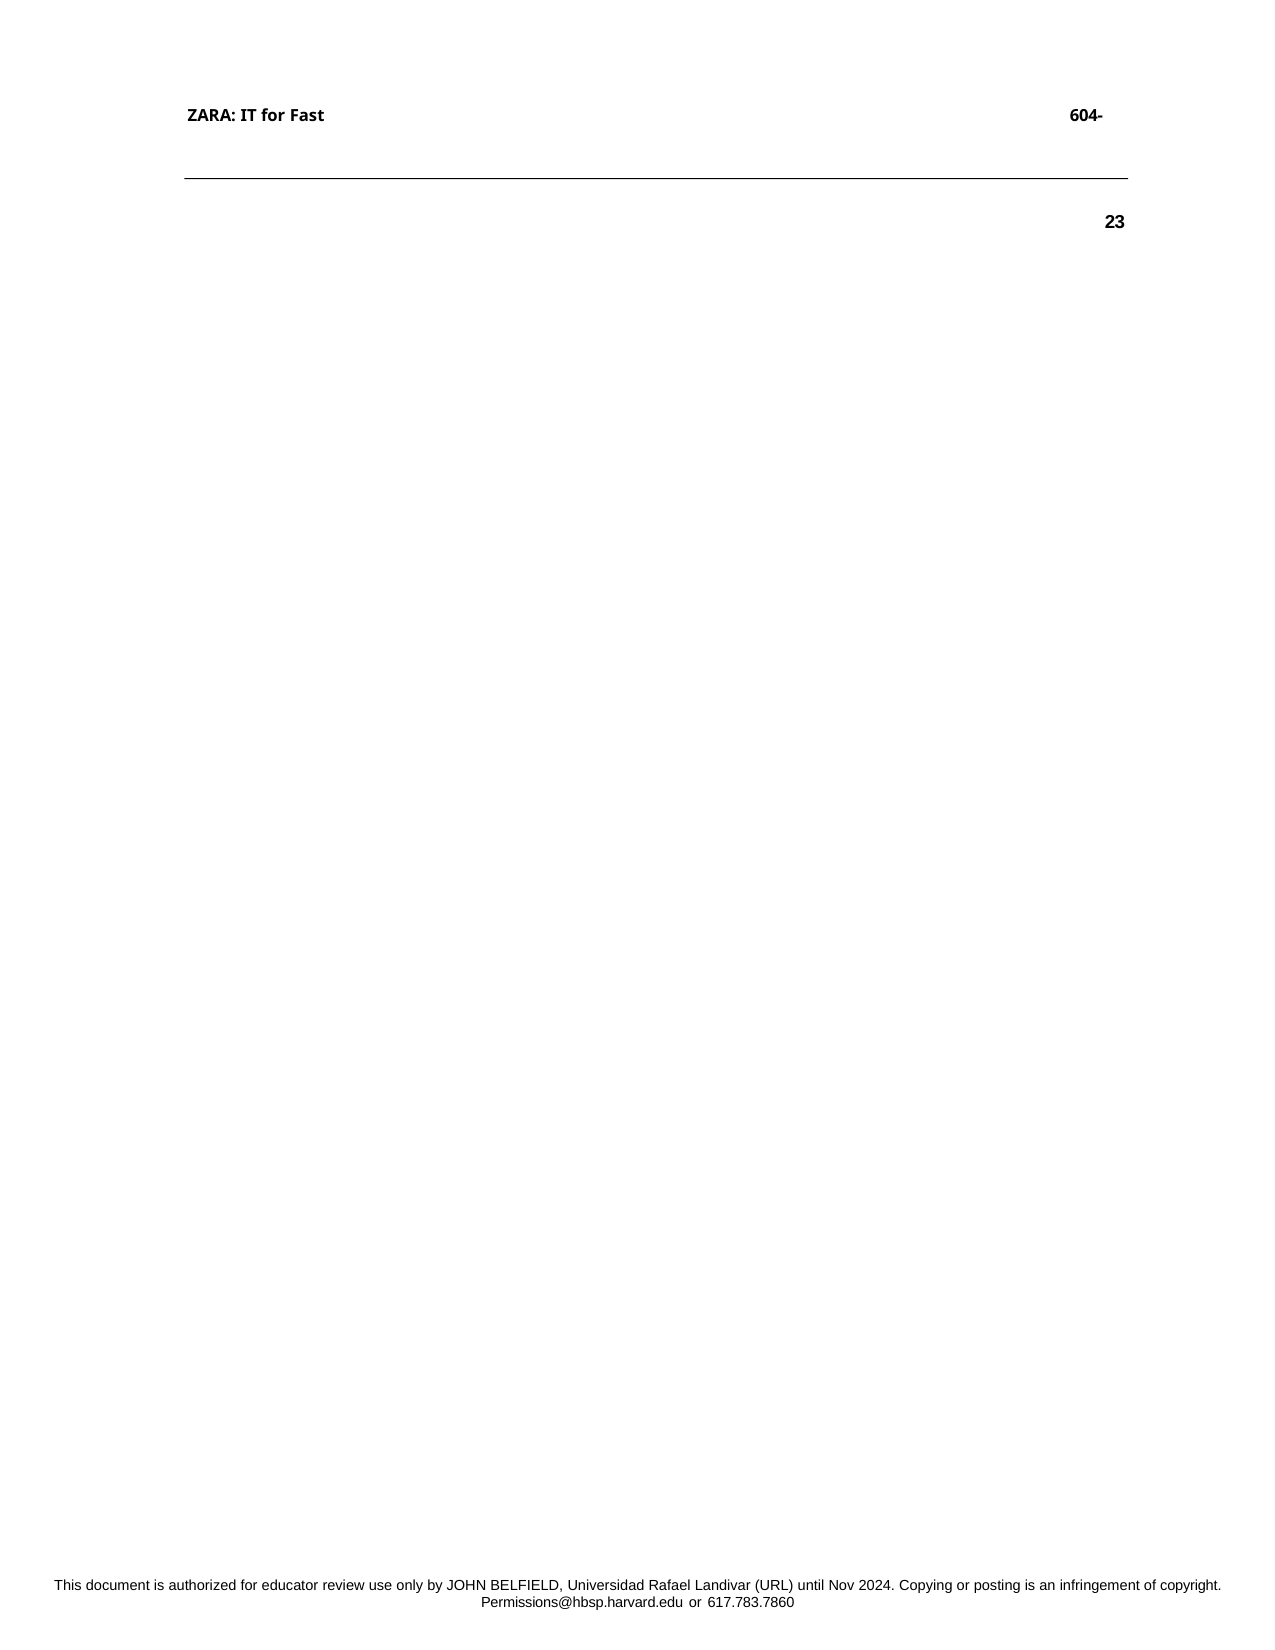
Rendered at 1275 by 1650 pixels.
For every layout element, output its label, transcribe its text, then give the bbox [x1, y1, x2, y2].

text 23 [135, 211, 1125, 232]
